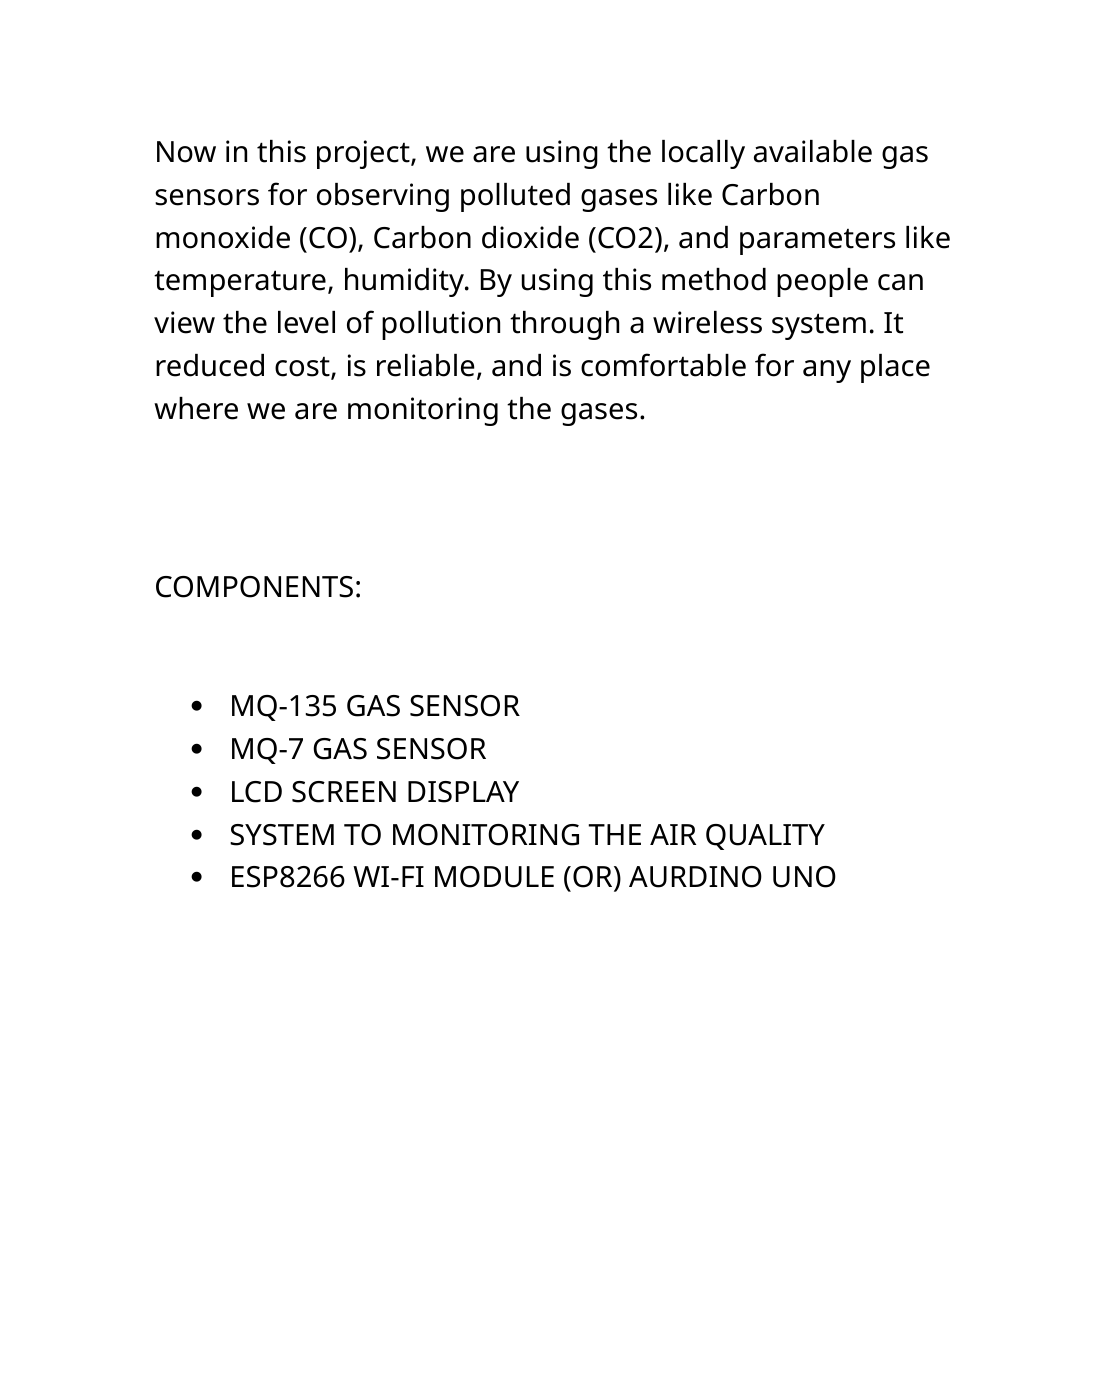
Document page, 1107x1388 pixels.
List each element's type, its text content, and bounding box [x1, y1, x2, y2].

text COMPONENTS: [154, 567, 952, 606]
text Now in this project, we are using the locally available gas sensors for observing polluted gases like Carbon monoxide (CO), Carbon dioxide (CO2), and parameters like temperature, humidity. By using this method people can view the level of pollution through a wireless system. It reduced cost, is reliable, and is comfortable for any place where we are monitoring the gases. [154, 131, 952, 428]
list ESP8266 WI-FI MODULE (OR) AURDINO UNO [192, 857, 952, 896]
list MQ-7 GAS SENSOR [192, 728, 952, 768]
list LCD SCREEN DISPLAY [192, 771, 952, 811]
list MQ-135 GAS SENSOR [192, 686, 952, 725]
list SYSTEM TO MONITORING THE AIR QUALITY [192, 814, 952, 854]
